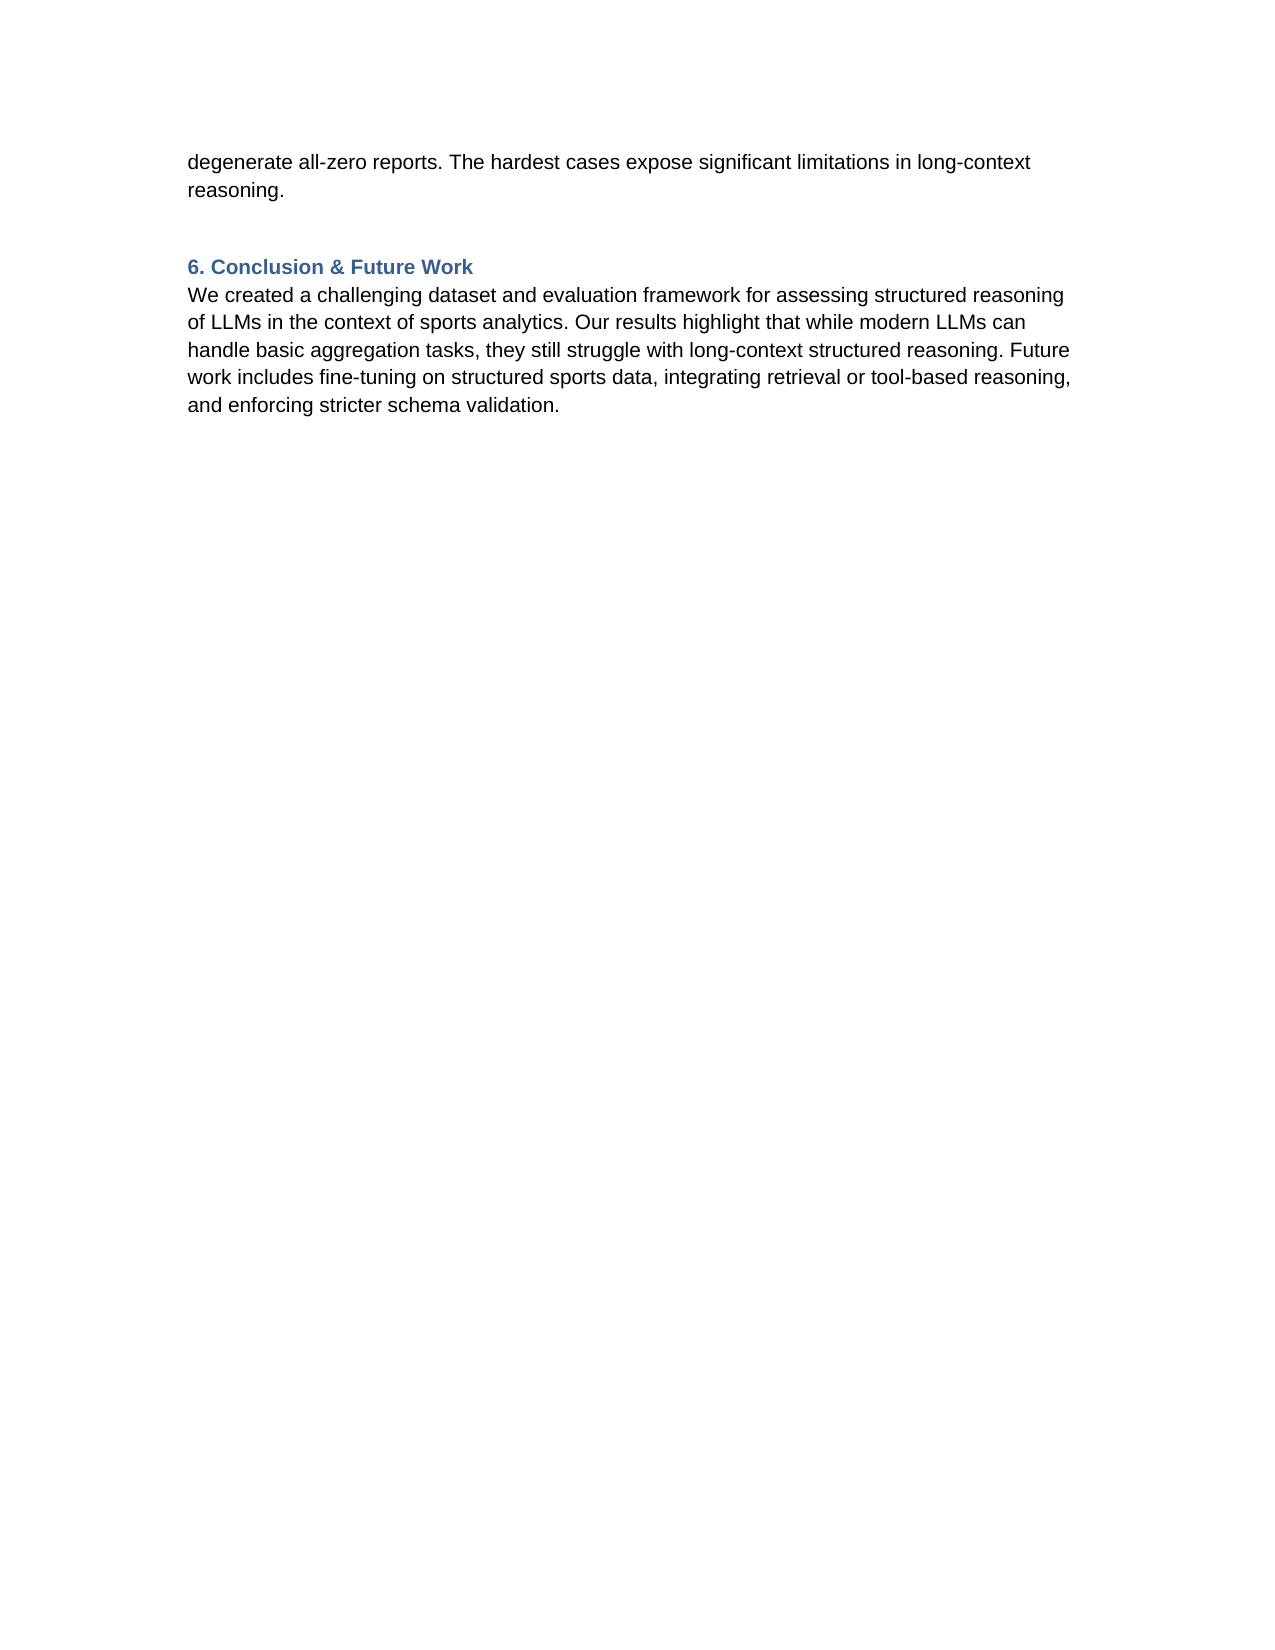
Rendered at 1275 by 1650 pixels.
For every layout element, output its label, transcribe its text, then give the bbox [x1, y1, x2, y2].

subtitle 6. Conclusion & Future Work [187, 255, 1087, 279]
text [187, 150, 1087, 201]
text We created a challenging dataset and evaluation framework for assessing structured reasoning of LLMs in the context of sports analytics. Our results highlight that while modern LLMs can handle basic aggregation tasks, they still struggle with long-context structured reasoning. Future work includes fine-tuning on structured sports data, integrating retrieval or tool-based reasoning, and enforcing stricter schema validation. [187, 282, 1087, 416]
